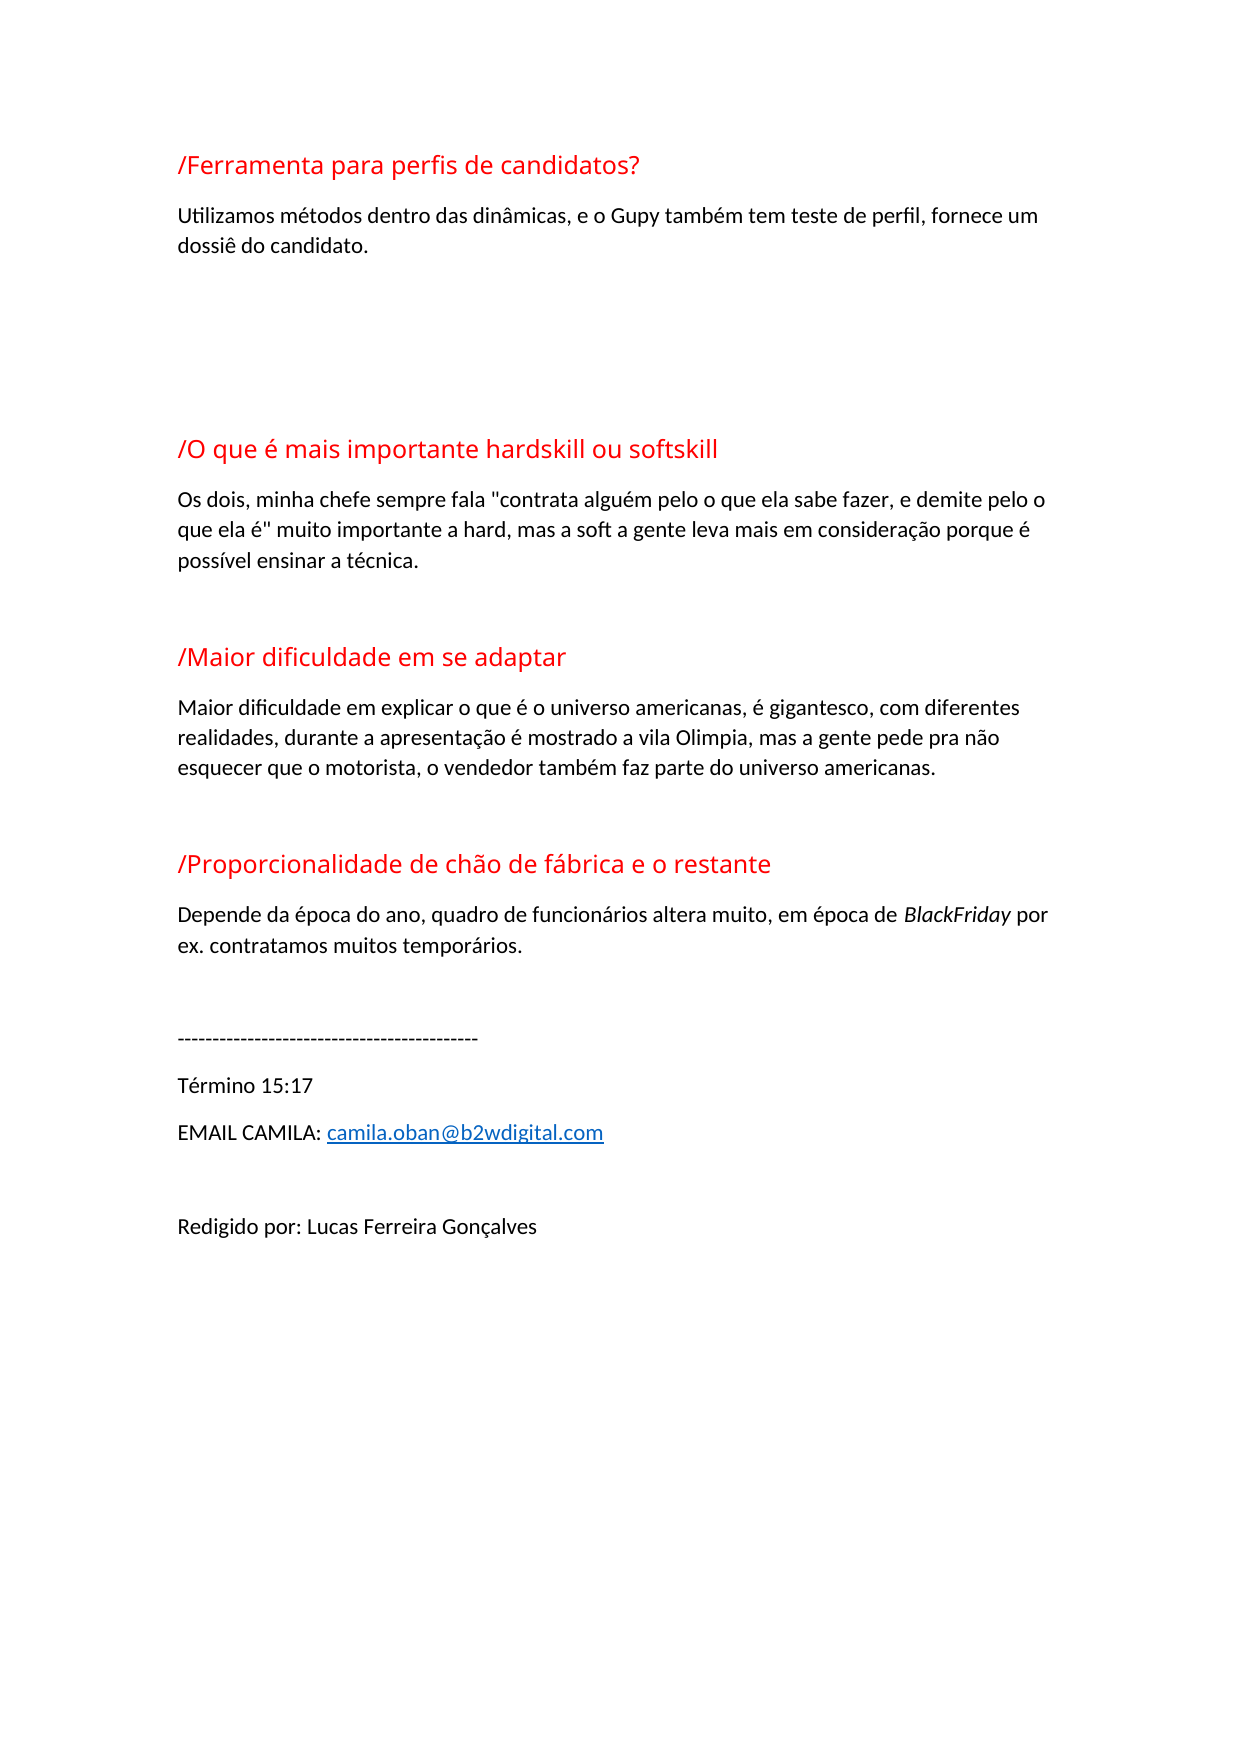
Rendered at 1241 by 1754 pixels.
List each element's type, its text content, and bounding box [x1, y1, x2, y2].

text /Maior dificuldade em se adaptar [177, 639, 1063, 673]
text EMAIL CAMILA: camila.oban@b2wdigital.com [177, 1118, 1063, 1146]
text Maior dificuldade em explicar o que é o universo americanas, é gigantesco, com diferentes realidades, durante a apresentação é mostrado a vila Olimpia, mas a gente pede pra não esquecer que o motorista, o vendedor também faz parte do universo americanas. [177, 693, 1063, 781]
text ------------------------------------------- [177, 1024, 1063, 1052]
text Término 15:17 [177, 1071, 1063, 1099]
text Utilizamos métodos dentro das dinâmicas, e o Gupy também tem teste de perfil, fornece um dossiê do candidato. [177, 201, 1063, 259]
text /O que é mais importante hardskill ou softskill [177, 432, 1063, 466]
text Redigido por: Lucas Ferreira Gonçalves [177, 1212, 1063, 1240]
text Depende da época do ano, quadro de funcionários altera muito, em época de BlackFriday por ex. contratamos muitos temporários. [177, 901, 1063, 959]
text Os dois, minha chefe sempre fala "contrata alguém pelo o que ela sabe fazer, e demite pelo o que ela é" muito importante a hard, mas a soft a gente leva mais em consideração porque é possível ensinar a técnica. [177, 485, 1063, 574]
text /Ferramenta para perfis de candidatos? [177, 148, 1063, 182]
text /Proporcionalidade de chão de fábrica e o restante [177, 847, 1063, 881]
